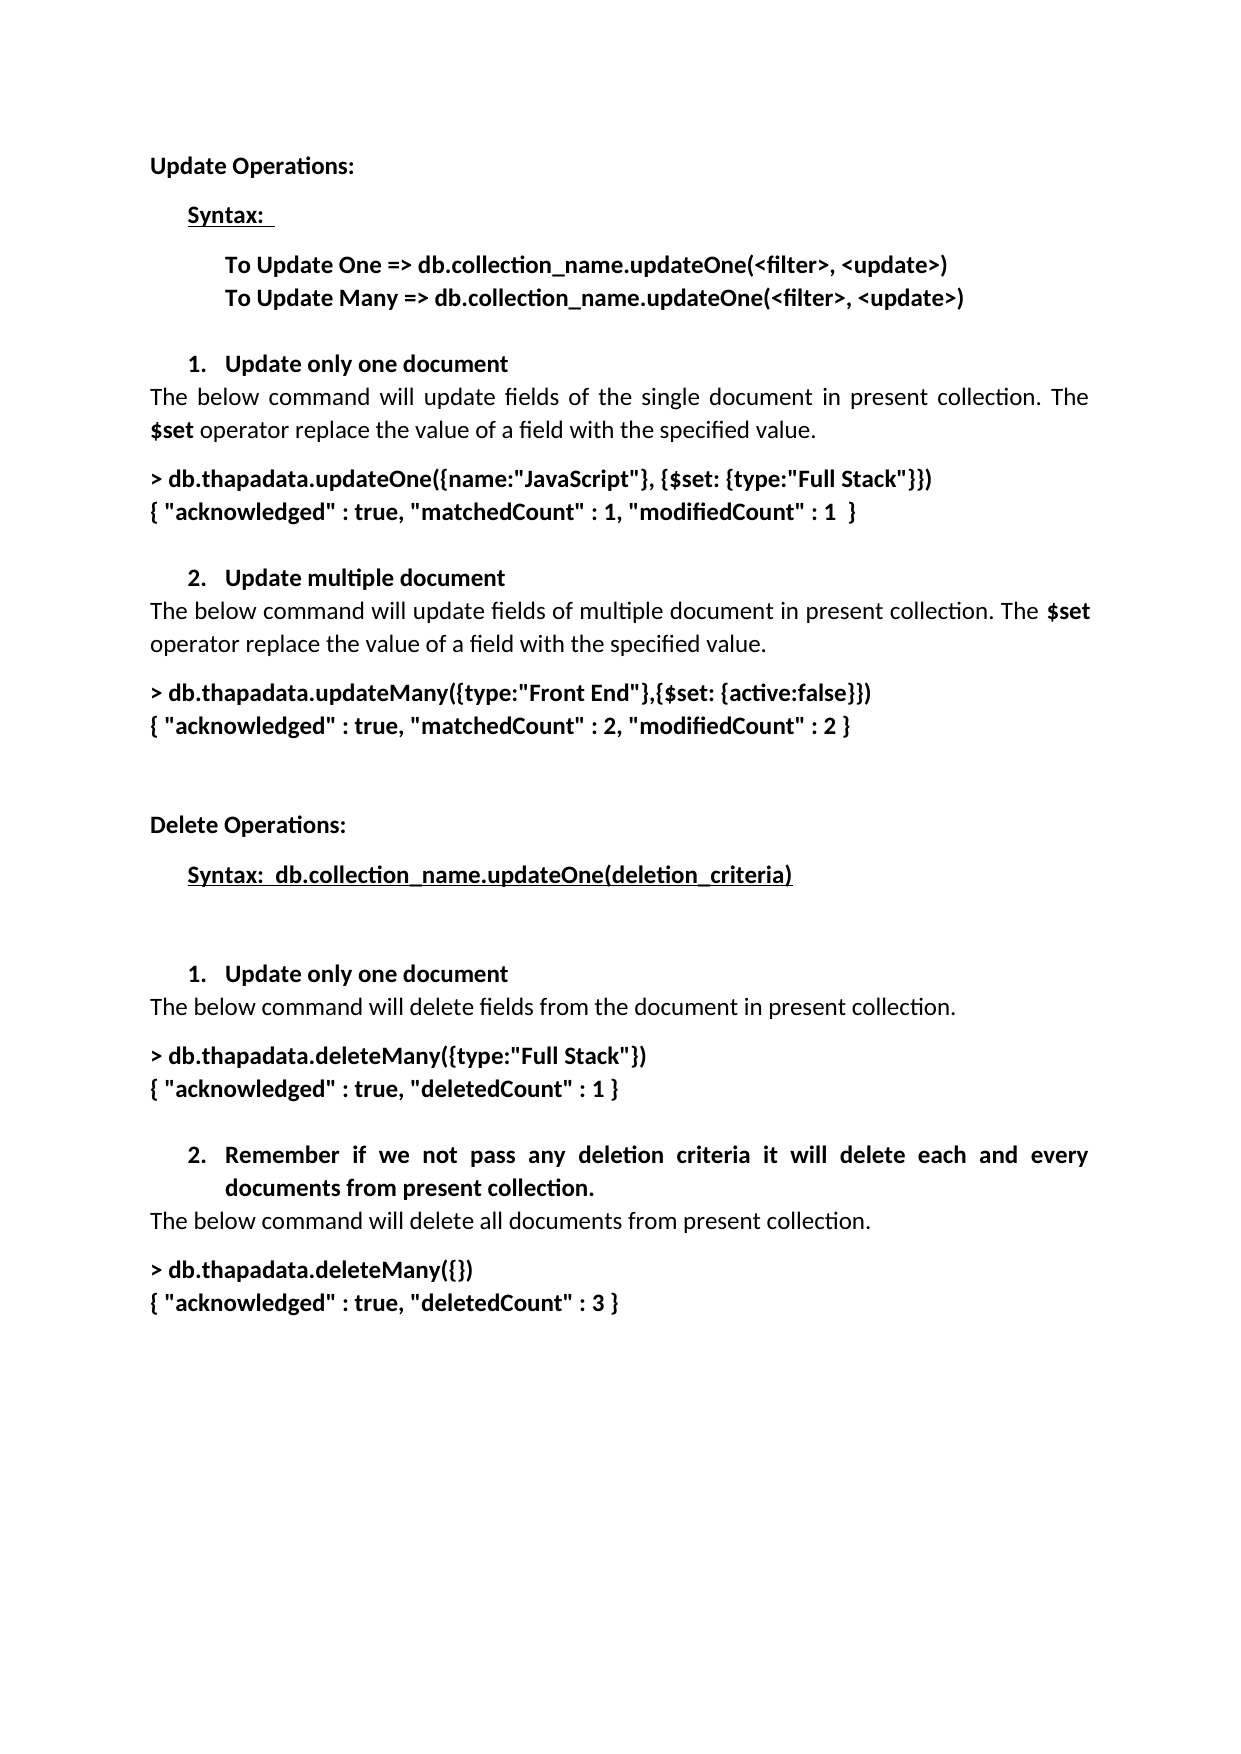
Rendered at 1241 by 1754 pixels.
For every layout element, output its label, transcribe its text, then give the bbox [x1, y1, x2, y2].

text The below command will update fields of multiple document in present collection. The $set operator replace the value of a field with the specified value. [150, 595, 1090, 658]
text The below command will update fields of the single document in present collection. The $set operator replace the value of a field with the specified value. [150, 381, 1090, 444]
text > db.thapadata.deleteMany({}) [150, 1254, 1090, 1285]
text To Update One => db.collection_name.updateOne(<filter>, <update>) [150, 249, 1090, 280]
text To Update Many => db.collection_name.updateOne(<filter>, <update>) [150, 282, 1090, 313]
list Update multiple document [187, 562, 1090, 593]
text Syntax: db.collection_name.updateOne(deletion_criteria) [150, 859, 1090, 889]
list Update only one document [187, 958, 1090, 988]
text The below command will delete all documents from present collection. [150, 1205, 1090, 1236]
text > db.thapadata.updateOne({name:"JavaScript"}, {$set: {type:"Full Stack"}}) [150, 463, 1090, 494]
text > db.thapadata.updateMany({type:"Front End"},{$set: {active:false}}) [150, 677, 1090, 708]
text { "acknowledged" : true, "matchedCount" : 2, "modifiedCount" : 2 } [150, 710, 1090, 741]
text > db.thapadata.deleteMany({type:"Full Stack"}) [150, 1040, 1090, 1071]
text The below command will delete fields from the document in present collection. [150, 991, 1090, 1021]
text { "acknowledged" : true, "matchedCount" : 1, "modifiedCount" : 1 } [150, 496, 1090, 527]
text Syntax: [150, 199, 1090, 230]
text Update Operations: [150, 150, 1090, 181]
list Update only one document [187, 348, 1090, 378]
list Remember if we not pass any deletion criteria it will delete each and every documents from present collection. [187, 1139, 1090, 1203]
text { "acknowledged" : true, "deletedCount" : 1 } [150, 1073, 1090, 1104]
text Delete Operations: [150, 809, 1090, 840]
text { "acknowledged" : true, "deletedCount" : 3 } [150, 1287, 1090, 1318]
